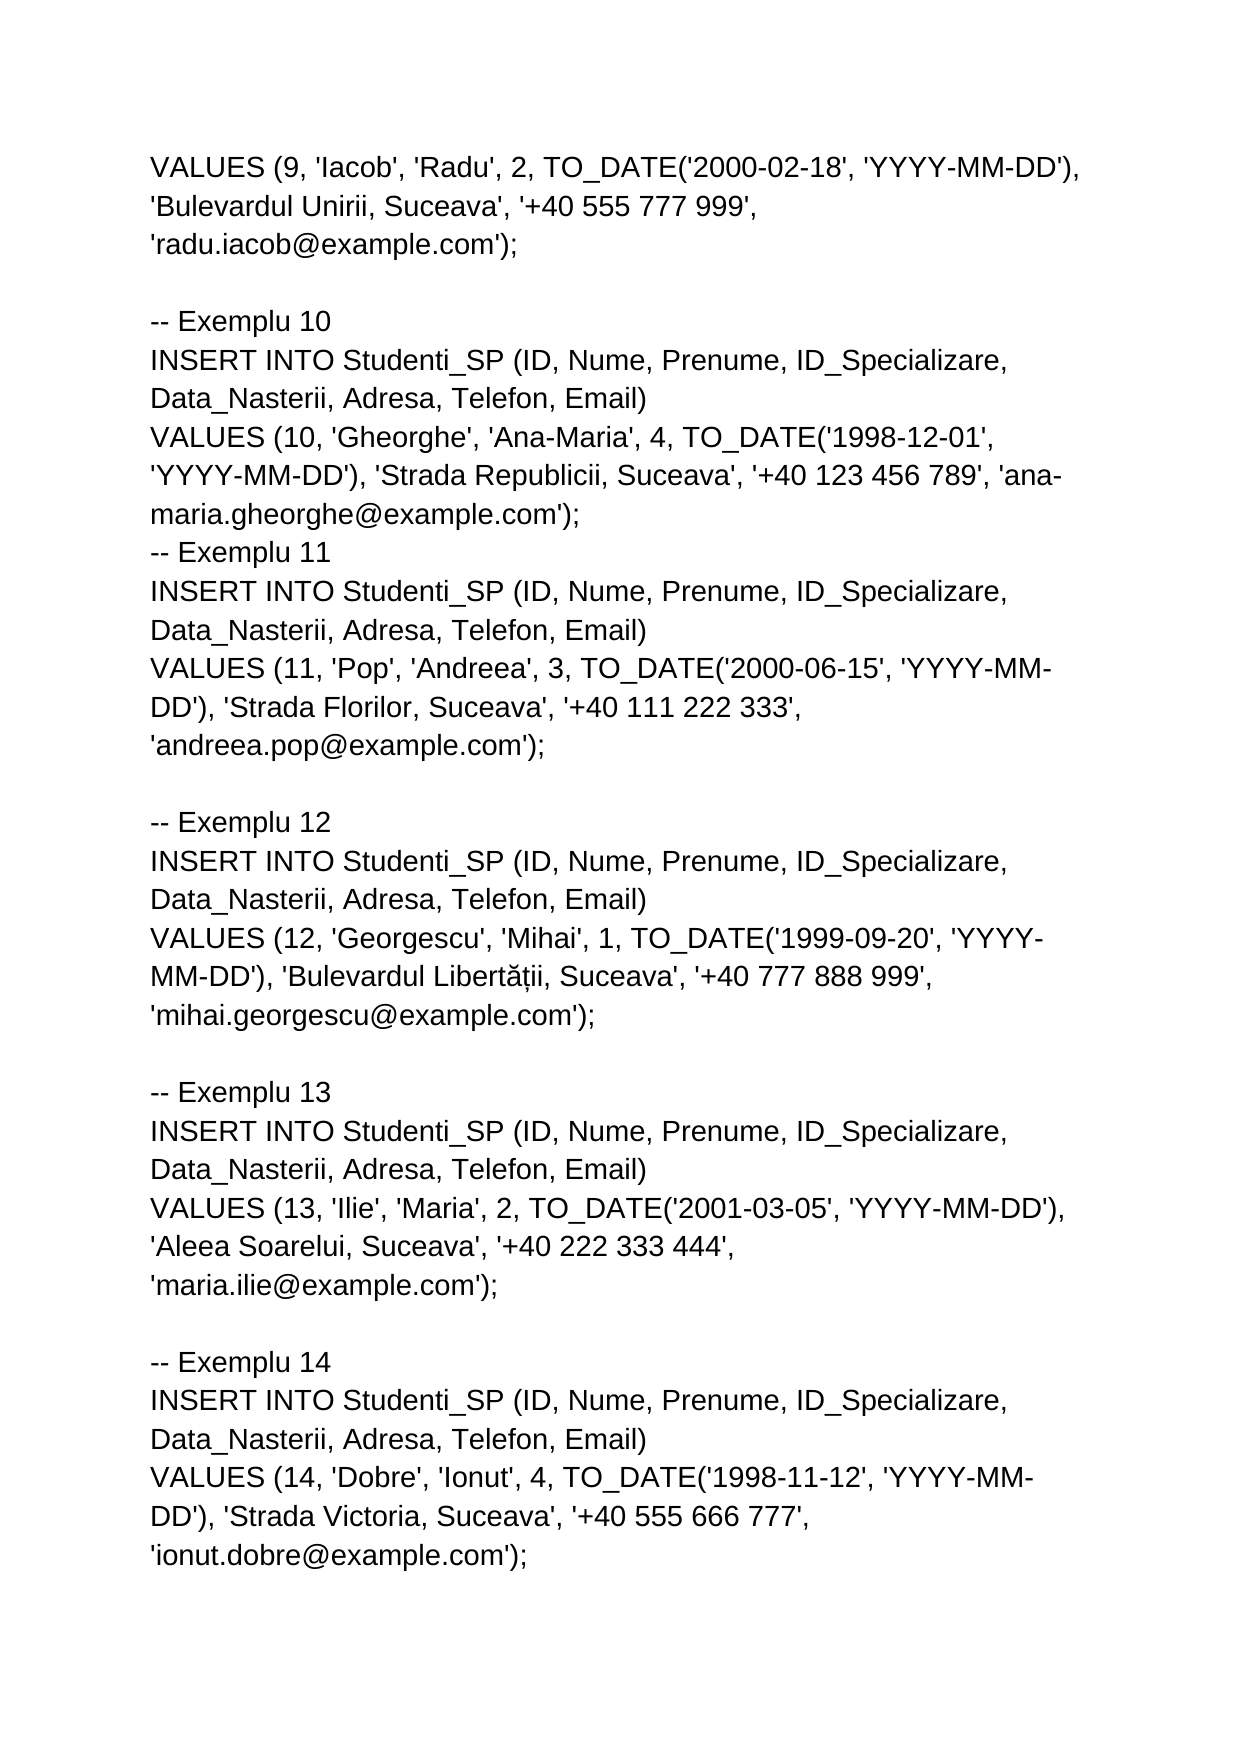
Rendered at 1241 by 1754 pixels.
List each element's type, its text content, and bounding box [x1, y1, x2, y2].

text INSERT INTO Studenti_SP (ID, Nume, Prenume, ID_Specializare, Data_Nasterii, Adresa, Telefon, Email) [150, 574, 1090, 646]
text VALUES (14, 'Dobre', 'Ionut', 4, TO_DATE('1998-11-12', 'YYYY-MM-DD'), 'Strada Victoria, Suceava', '+40 555 666 777', 'ionut.dobre@example.com'); [150, 1460, 1090, 1571]
text INSERT INTO Studenti_SP (ID, Nume, Prenume, ID_Specializare, Data_Nasterii, Adresa, Telefon, Email) [150, 844, 1090, 916]
text -- Exemplu 10 [150, 304, 1090, 338]
text -- Exemplu 12 [150, 805, 1090, 839]
text -- Exemplu 13 [150, 1075, 1090, 1108]
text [150, 1383, 1090, 1455]
text -- Exemplu 14 [150, 1345, 1090, 1378]
text VALUES (11, 'Pop', 'Andreea', 3, TO_DATE('2000-06-15', 'YYYY-MM-DD'), 'Strada Florilor, Suceava', '+40 111 222 333', 'andreea.pop@example.com'); [150, 651, 1090, 762]
text INSERT INTO Studenti_SP (ID, Nume, Prenume, ID_Specializare, Data_Nasterii, Adresa, Telefon, Email) [150, 343, 1090, 415]
text VALUES (12, 'Georgescu', 'Mihai', 1, TO_DATE('1999-09-20', 'YYYY-MM-DD'), 'Bulevardul Libertății, Suceava', '+40 777 888 999', 'mihai.georgescu@example.com'); [150, 921, 1090, 1031]
text VALUES (13, 'Ilie', 'Maria', 2, TO_DATE('2001-03-05', 'YYYY-MM-DD'), 'Aleea Soarelui, Suceava', '+40 222 333 444', 'maria.ilie@example.com'); [150, 1191, 1090, 1301]
text VALUES (9, 'Iacob', 'Radu', 2, TO_DATE('2000-02-18', 'YYYY-MM-DD'), 'Bulevardul Unirii, Suceava', '+40 555 777 999', 'radu.iacob@example.com'); [150, 150, 1090, 261]
text VALUES (10, 'Gheorghe', 'Ana-Maria', 4, TO_DATE('1998-12-01', 'YYYY-MM-DD'), 'Strada Republicii, Suceava', '+40 123 456 789', 'ana-maria.gheorghe@example.com'); [150, 420, 1090, 530]
text INSERT INTO Studenti_SP (ID, Nume, Prenume, ID_Specializare, Data_Nasterii, Adresa, Telefon, Email) [150, 1113, 1090, 1186]
text -- Exemplu 11 [150, 535, 1090, 569]
